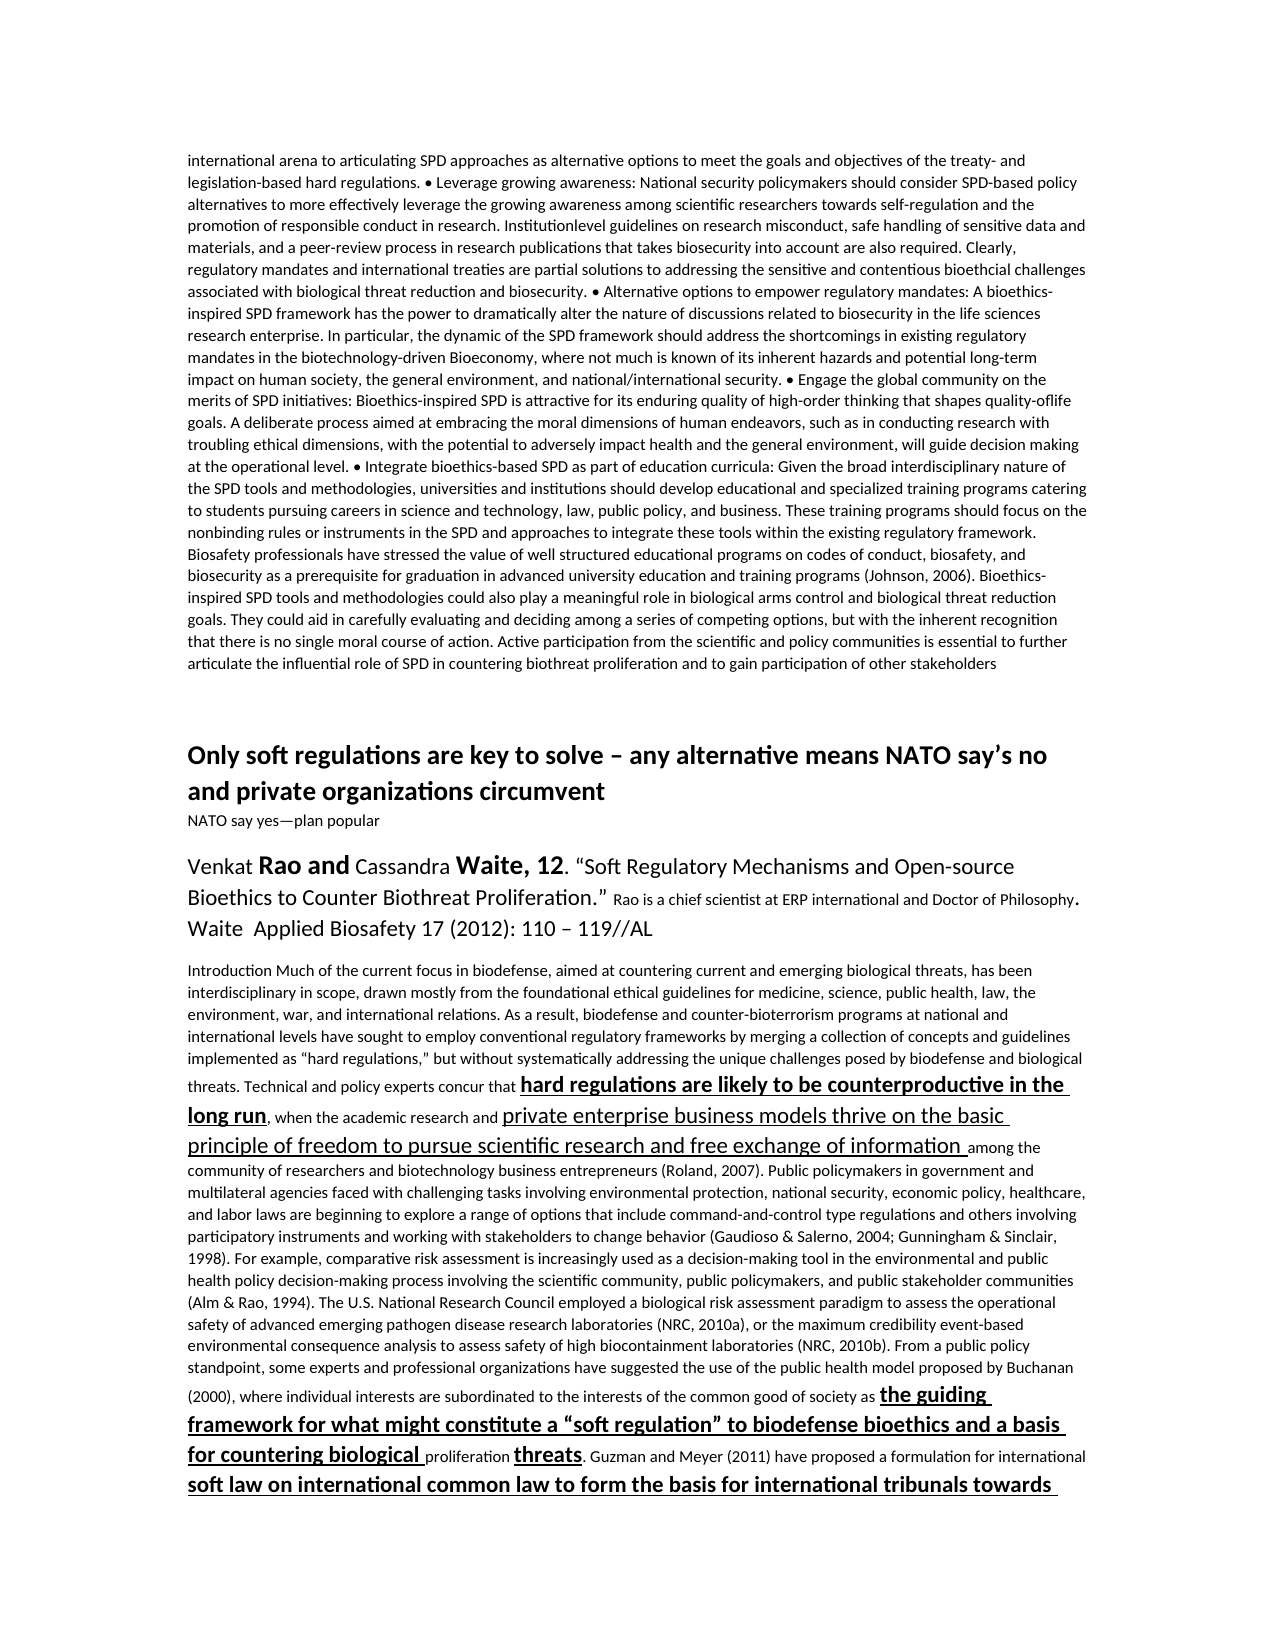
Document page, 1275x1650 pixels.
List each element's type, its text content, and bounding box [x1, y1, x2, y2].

text Venkat Rao and Cassandra Waite, 12. “Soft Regulatory Mechanisms and Open-source Bioethics to Counter Biothreat Proliferation.” Rao is a chief scientist at ERP international and Doctor of Philosophy. Waite Applied Biosafety 17 (2012): 110 – 119//AL [187, 848, 1087, 942]
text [187, 150, 1087, 673]
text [187, 961, 1087, 1499]
subtitle Only soft regulations are key to solve – any alternative means NATO say’s no and private organizations circumvent [187, 738, 1087, 807]
text NATO say yes—plan popular [187, 810, 1087, 830]
